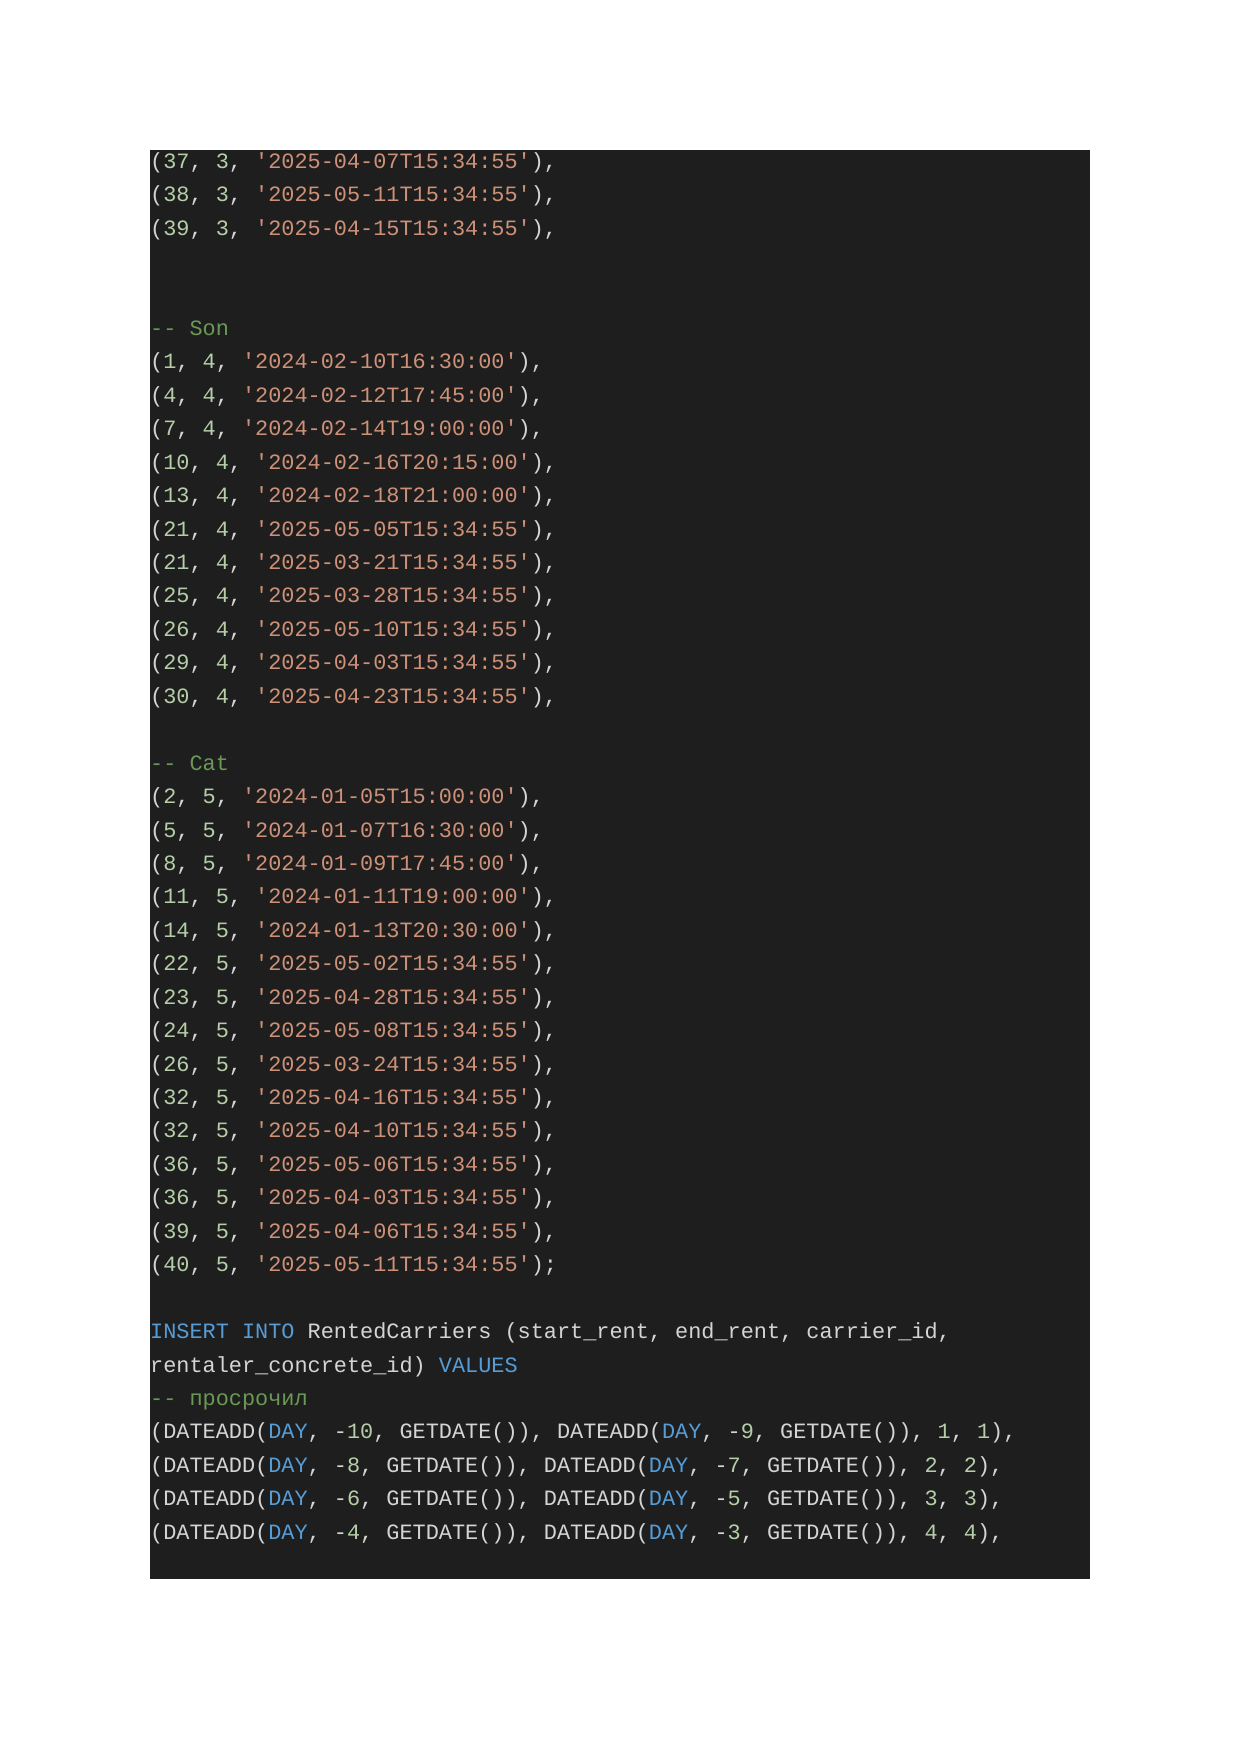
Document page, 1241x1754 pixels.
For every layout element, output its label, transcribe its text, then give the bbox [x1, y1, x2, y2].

text (11, 5, '2024-01-11T19:00:00'), [150, 886, 1090, 910]
text (4, 4, '2024-02-12T17:45:00'), [150, 384, 1090, 409]
text (29, 4, '2025-04-03T15:34:55'), [150, 652, 1090, 676]
text -- Son [150, 317, 1090, 342]
text (22, 5, '2025-05-02T15:34:55'), [150, 952, 1090, 977]
text -- Cat [150, 752, 1090, 777]
text (36, 5, '2025-05-06T15:34:55'), [150, 1153, 1090, 1178]
text (25, 4, '2025-03-28T15:34:55'), [150, 585, 1090, 609]
text (23, 5, '2025-04-28T15:34:55'), [150, 986, 1090, 1011]
text (38, 3, '2025-05-11T15:34:55'), [150, 183, 1090, 208]
text (26, 5, '2025-03-24T15:34:55'), [150, 1053, 1090, 1078]
text (DATEADD(DAY, -8, GETDATE()), DATEADD(DAY, -7, GETDATE()), 2, 2), [150, 1454, 1090, 1479]
text -- просрочил [150, 1387, 1090, 1412]
text (24, 5, '2025-05-08T15:34:55'), [150, 1019, 1090, 1044]
text (21, 4, '2025-05-05T15:34:55'), [150, 518, 1090, 543]
text INSERT INTO RentedCarriers (start_rent, end_rent, carrier_id, rentaler_concrete_id) VALUES [150, 1320, 1090, 1378]
text (DATEADD(DAY, -4, GETDATE()), DATEADD(DAY, -3, GETDATE()), 4, 4), [150, 1521, 1090, 1546]
text (DATEADD(DAY, -10, GETDATE()), DATEADD(DAY, -9, GETDATE()), 1, 1), [150, 1421, 1090, 1445]
text (39, 3, '2025-04-15T15:34:55'), [150, 217, 1090, 242]
text (37, 3, '2025-04-07T15:34:55'), [150, 150, 1090, 175]
text (2, 5, '2024-01-05T15:00:00'), [150, 785, 1090, 810]
text (21, 4, '2025-03-21T15:34:55'), [150, 551, 1090, 576]
text (5, 5, '2024-01-07T16:30:00'), [150, 819, 1090, 843]
text (30, 4, '2025-04-23T15:34:55'), [150, 685, 1090, 710]
text (13, 4, '2024-02-18T21:00:00'), [150, 484, 1090, 509]
text (40, 5, '2025-05-11T15:34:55'); [150, 1253, 1090, 1278]
text (32, 5, '2025-04-16T15:34:55'), [150, 1086, 1090, 1111]
text (1, 4, '2024-02-10T16:30:00'), [150, 351, 1090, 375]
text (36, 5, '2025-04-03T15:34:55'), [150, 1187, 1090, 1211]
text (DATEADD(DAY, -6, GETDATE()), DATEADD(DAY, -5, GETDATE()), 3, 3), [150, 1487, 1090, 1512]
text (7, 4, '2024-02-14T19:00:00'), [150, 417, 1090, 442]
text (32, 5, '2025-04-10T15:34:55'), [150, 1120, 1090, 1144]
text (26, 4, '2025-05-10T15:34:55'), [150, 618, 1090, 643]
text (14, 5, '2024-01-13T20:30:00'), [150, 919, 1090, 944]
text (39, 5, '2025-04-06T15:34:55'), [150, 1220, 1090, 1245]
text (10, 4, '2024-02-16T20:15:00'), [150, 451, 1090, 476]
text (8, 5, '2024-01-09T17:45:00'), [150, 852, 1090, 877]
